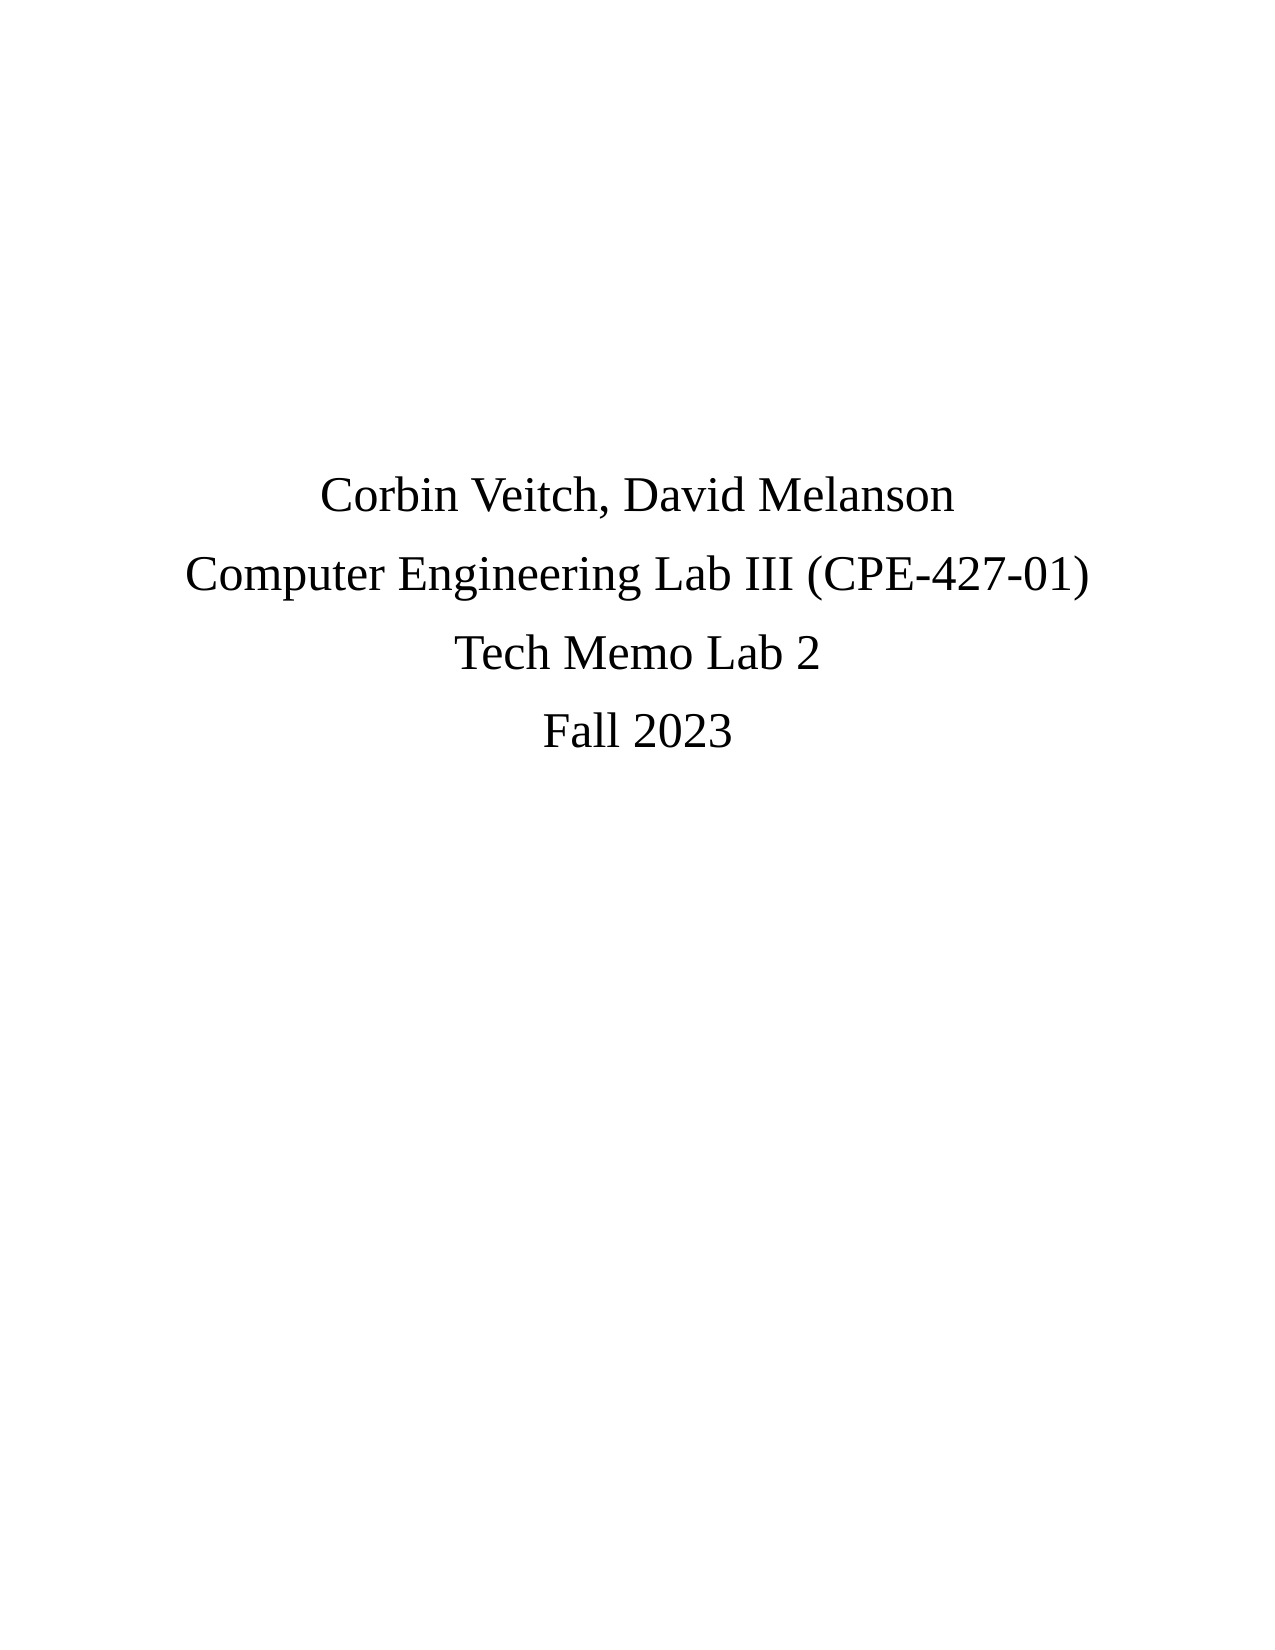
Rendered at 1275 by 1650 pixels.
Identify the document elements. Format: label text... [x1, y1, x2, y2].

text Corbin Veitch, David Melanson [150, 465, 1125, 522]
text Tech Memo Lab 2 [150, 622, 1125, 680]
text Computer Engineering Lab III (CPE-427-01) [150, 544, 1125, 601]
text Fall 2023 [150, 701, 1125, 759]
